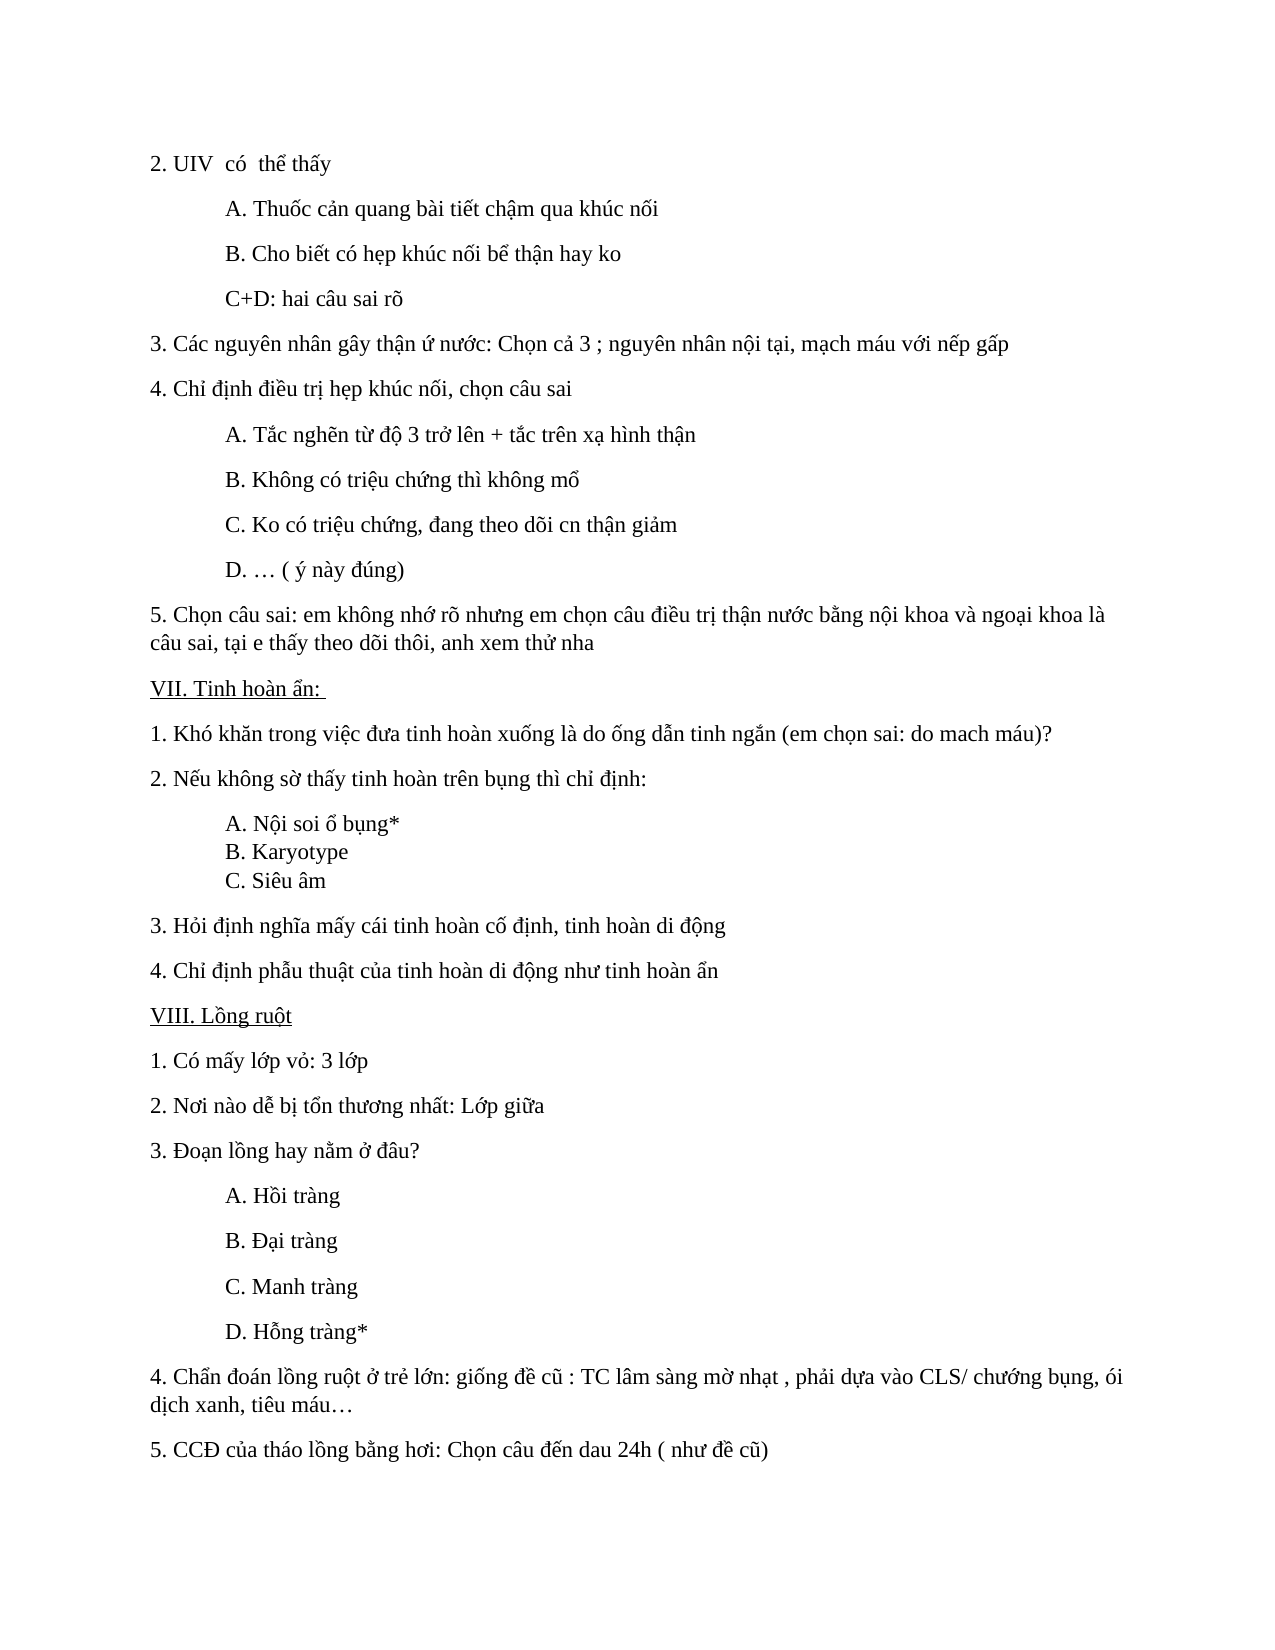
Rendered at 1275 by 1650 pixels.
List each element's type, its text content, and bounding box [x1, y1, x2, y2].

text 5. CCĐ của tháo lồng bằng hơi: Chọn câu đến dau 24h ( như đề cũ) [150, 1436, 1125, 1463]
text 2. Nơi nào dễ bị tổn thương nhất: Lớp giữa [150, 1092, 1125, 1119]
text VII. Tinh hoàn ẩn: [150, 674, 1125, 701]
text B. Đại tràng [150, 1228, 1125, 1254]
text A. Tắc nghẽn từ độ 3 trở lên + tắc trên xạ hình thận [150, 421, 1125, 447]
text 4. Chỉ định phẫu thuật của tinh hoàn di động như tinh hoàn ẩn [150, 957, 1125, 983]
text 3. Đoạn lồng hay nằm ở đâu? [150, 1137, 1125, 1164]
text C. Manh tràng [150, 1273, 1125, 1299]
text 2. Nếu không sờ thấy tinh hoàn trên bụng thì chỉ định: [150, 765, 1125, 791]
text A. Nội soi ổ bụng* B. Karyotype C. Siêu âm [150, 810, 1125, 893]
text 2. UIV có thể thấy [150, 150, 1125, 176]
text D. Hỗng tràng* [150, 1318, 1125, 1344]
text 4. Chẩn đoán lồng ruột ở trẻ lớn: giống đề cũ : TC lâm sàng mờ nhạt , phải dựa vào CLS/ chướng bụng, ói dịch xanh, tiêu máu… [150, 1363, 1125, 1418]
text 5. Chọn câu sai: em không nhớ rõ nhưng em chọn câu điều trị thận nước bằng nội khoa và ngoại khoa là câu sai, tại e thấy theo dõi thôi, anh xem thử nha [150, 601, 1125, 656]
text VIII. Lồng ruột [150, 1002, 1125, 1028]
text 1. Khó khăn trong việc đưa tinh hoàn xuống là do ống dẫn tinh ngắn (em chọn sai: do mach máu)? [150, 720, 1125, 746]
text 4. Chỉ định điều trị hẹp khúc nối, chọn câu sai [150, 376, 1125, 402]
text 1. Có mấy lớp vỏ: 3 lớp [150, 1047, 1125, 1073]
text D. … ( ý này đúng) [150, 556, 1125, 582]
text 3. Các nguyên nhân gây thận ứ nước: Chọn cả 3 ; nguyên nhân nội tại, mạch máu với nếp gấp [150, 330, 1125, 357]
text C. Ko có triệu chứng, đang theo dõi cn thận giảm [150, 511, 1125, 537]
text B. Không có triệu chứng thì không mổ [150, 466, 1125, 492]
text B. Cho biết có hẹp khúc nối bể thận hay ko [150, 240, 1125, 267]
text C+D: hai câu sai rõ [150, 285, 1125, 312]
text A. Hồi tràng [150, 1182, 1125, 1209]
text A. Thuốc cản quang bài tiết chậm qua khúc nối [150, 195, 1125, 221]
text 3. Hỏi định nghĩa mấy cái tinh hoàn cố định, tinh hoàn di động [150, 912, 1125, 938]
